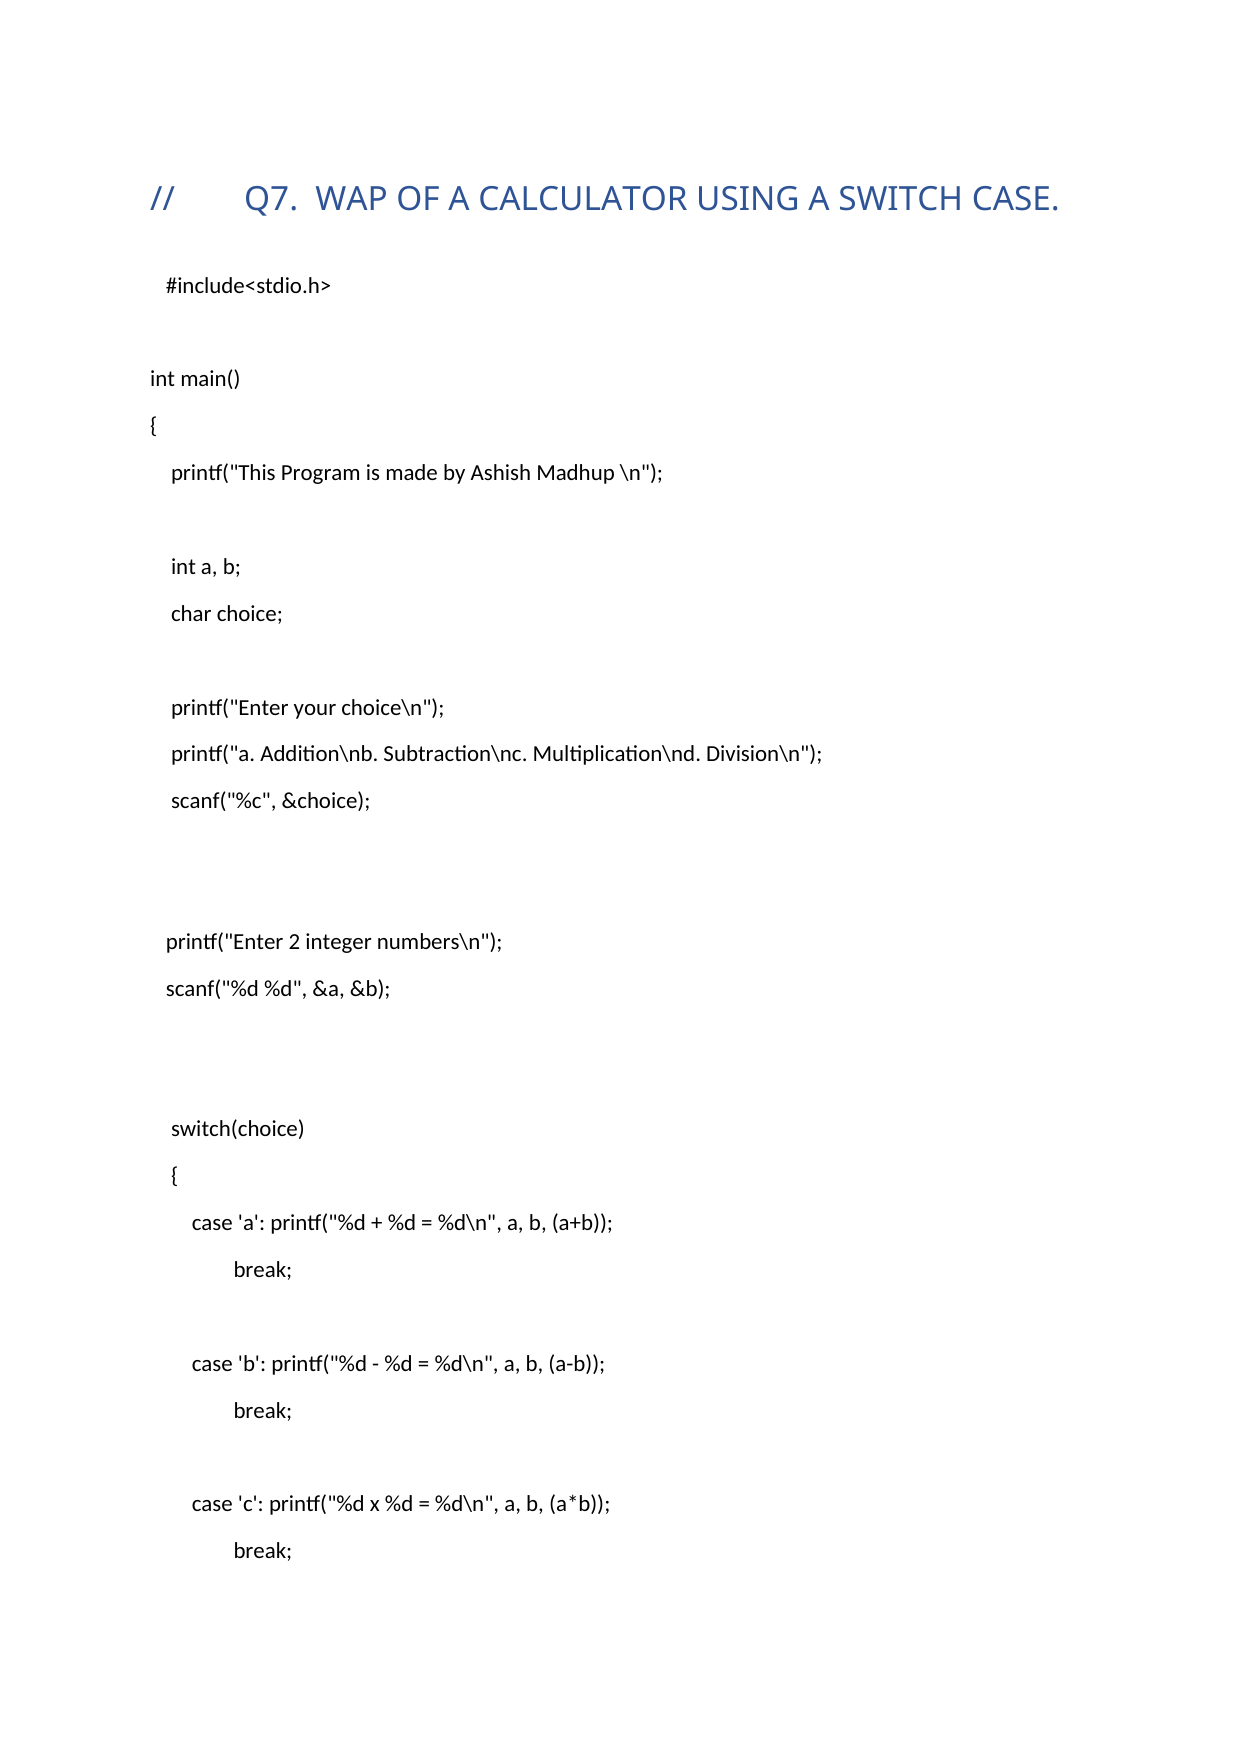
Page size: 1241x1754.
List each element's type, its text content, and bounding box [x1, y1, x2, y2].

text scanf("%d %d", &a, &b); [150, 974, 1090, 1002]
text #include<stdio.h> [150, 271, 1090, 299]
text switch(choice) [150, 1114, 1090, 1143]
text case 'c': printf("%d x %d = %d\n", a, b, (a*b)); [150, 1489, 1090, 1518]
subtitle // Q7. WAP OF A CALCULATOR USING A SWITCH CASE. [150, 175, 1090, 220]
text printf("Enter 2 integer numbers\n"); [150, 927, 1090, 955]
text { [150, 1161, 1090, 1189]
text break; [150, 1536, 1090, 1564]
text { [150, 411, 1090, 439]
text printf("This Program is made by Ashish Madhup \n"); [150, 458, 1090, 486]
text printf("a. Addition\nb. Subtraction\nc. Multiplication\nd. Division\n"); [150, 739, 1090, 768]
text char choice; [150, 599, 1090, 627]
text int main() [150, 364, 1090, 393]
text break; [150, 1396, 1090, 1424]
text printf("Enter your choice\n"); [150, 693, 1090, 721]
text int a, b; [150, 552, 1090, 580]
text case 'a': printf("%d + %d = %d\n", a, b, (a+b)); [150, 1208, 1090, 1236]
text scanf("%c", &choice); [150, 786, 1090, 814]
text case 'b': printf("%d - %d = %d\n", a, b, (a-b)); [150, 1349, 1090, 1377]
text break; [150, 1255, 1090, 1283]
